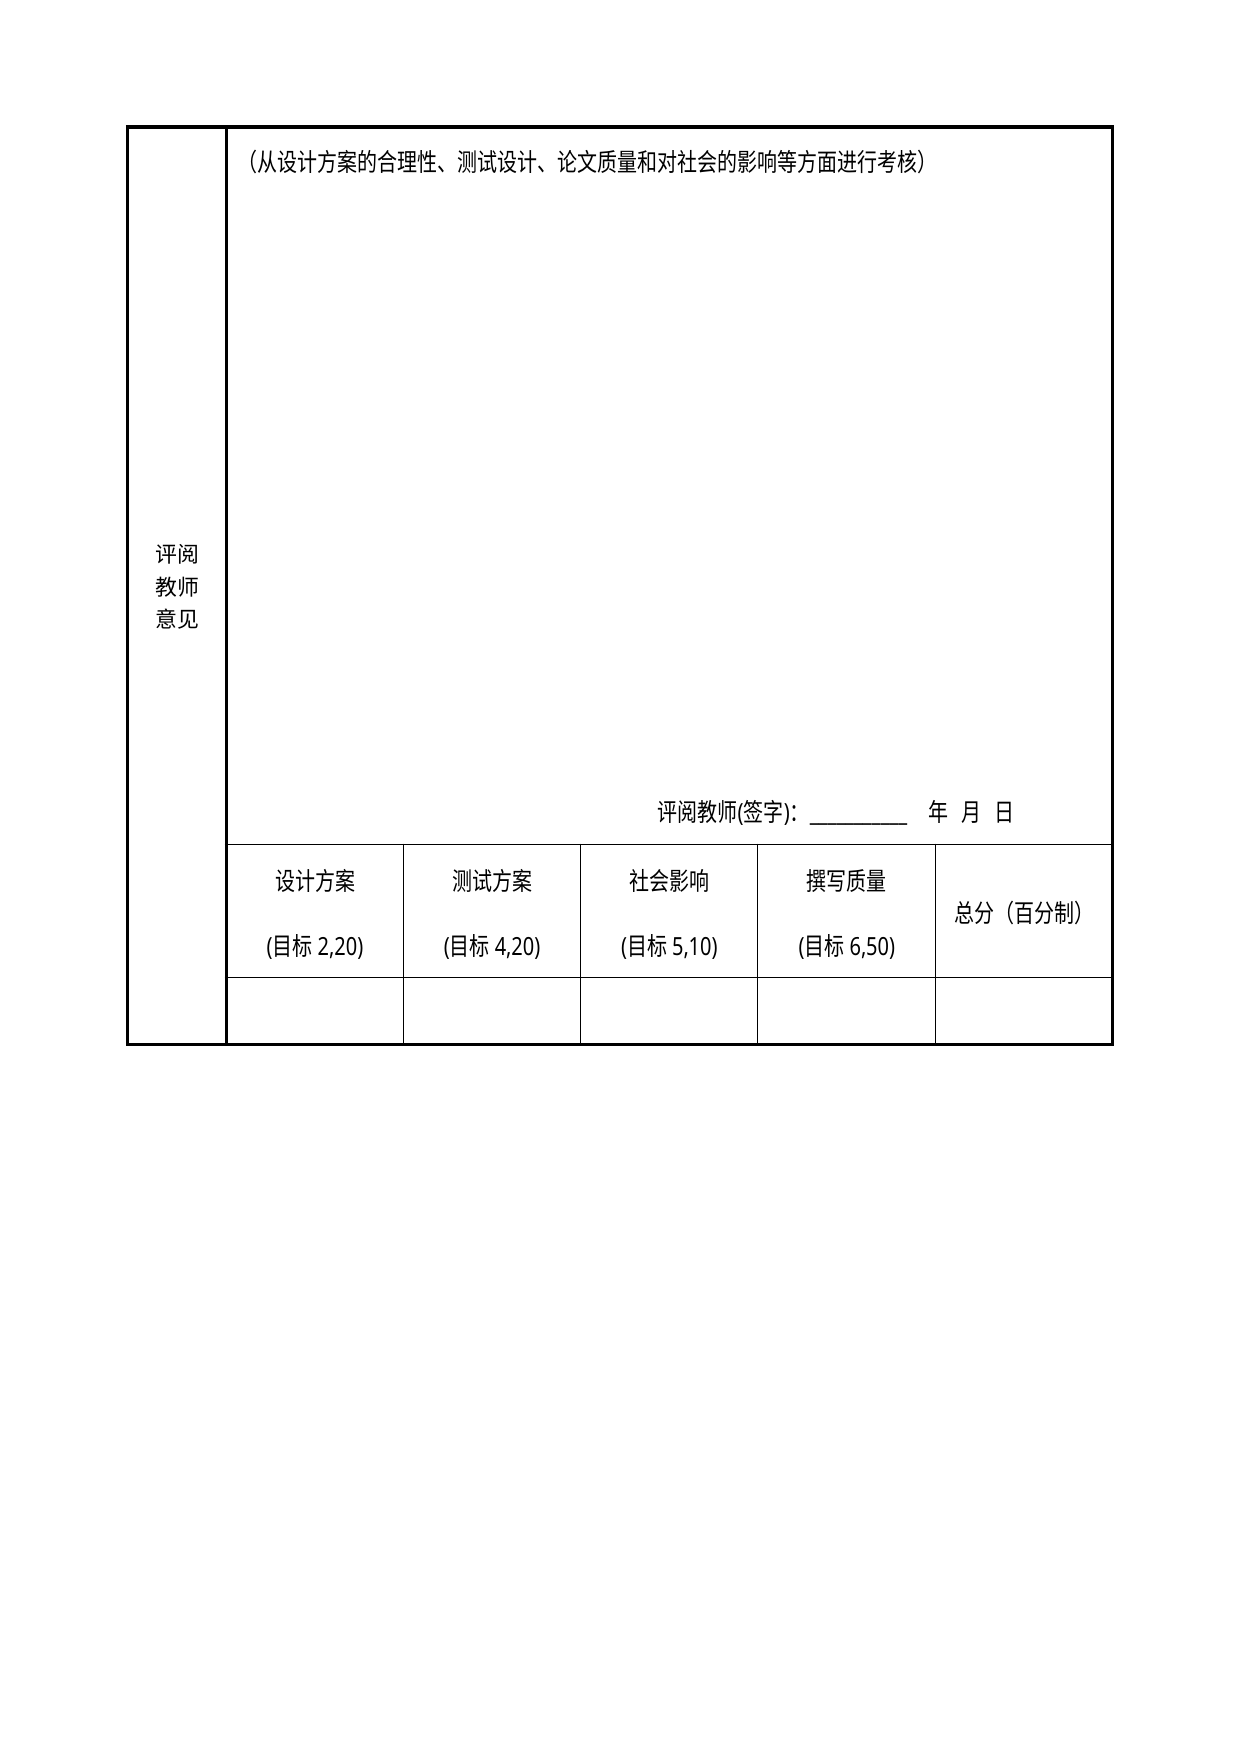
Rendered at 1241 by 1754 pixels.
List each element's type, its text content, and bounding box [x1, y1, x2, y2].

table_cell （从设计方案的合理性、测试设计、论文质量和对社会的影响等方面进行考核） 评阅教师(签字)：___________ 年 月 日 [228, 129, 1111, 843]
table_cell [404, 978, 580, 1043]
table_cell [228, 978, 403, 1043]
table_cell [936, 978, 1111, 1043]
table_cell 社会影响 (目标5,10) [581, 845, 757, 977]
table_cell 总分（百分制） [936, 845, 1111, 977]
table_cell 评阅 教师 意见 [129, 129, 225, 1043]
table_cell 设计方案 (目标2,20) [228, 845, 403, 977]
table_cell [581, 978, 757, 1043]
table_cell 测试方案 (目标4,20) [404, 845, 580, 977]
table_cell 撰写质量 (目标6,50) [758, 845, 935, 977]
table_cell [758, 978, 935, 1043]
